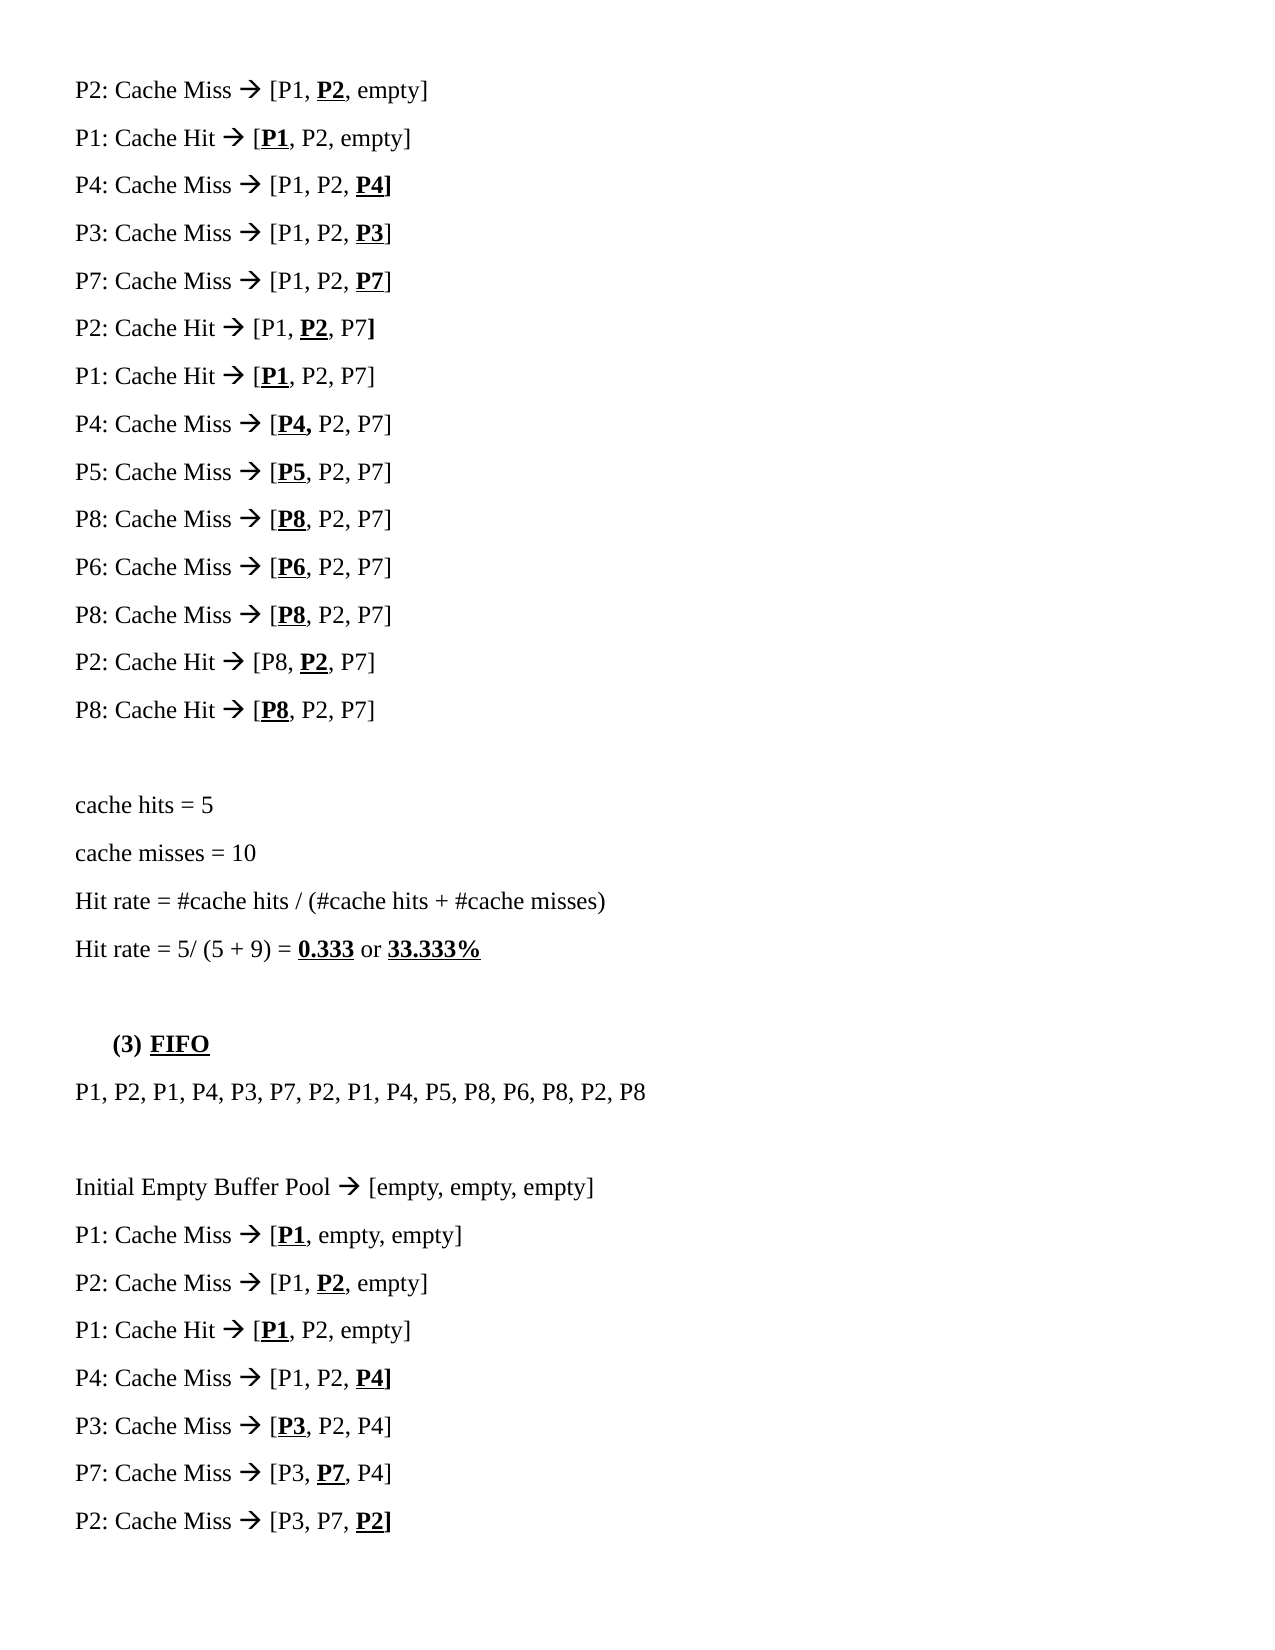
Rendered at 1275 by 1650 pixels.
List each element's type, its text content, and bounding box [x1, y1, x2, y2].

text P4: Cache Miss [P1, P2, P4] [75, 170, 1200, 199]
text P1, P2, P1, P4, P3, P7, P2, P1, P4, P5, P8, P6, P8, P2, P8 [75, 1077, 1200, 1106]
text Initial Empty Buffer Pool [empty, empty, empty] [75, 1172, 1200, 1201]
text P2: Cache Hit [P1, P2, P7] [75, 313, 1200, 342]
text P3: Cache Miss [P1, P2, P3] [75, 218, 1200, 247]
text P3: Cache Miss [P3, P2, P4] [75, 1411, 1200, 1439]
text P8: Cache Hit [P8, P2, P7] [75, 695, 1200, 724]
text Hit rate = 5/ (5 + 9) = 0.333 or 33.333% [75, 934, 1200, 962]
text P2: Cache Miss [P3, P7, P2] [75, 1506, 1200, 1535]
text cache misses = 10 [75, 838, 1200, 867]
text P2: Cache Miss [P1, P2, empty] [75, 1268, 1200, 1296]
text P2: Cache Miss [P1, P2, empty] [75, 75, 1200, 104]
text P4: Cache Miss [P4, P2, P7] [75, 409, 1200, 438]
list FIFO [112, 1029, 1200, 1058]
text P8: Cache Miss [P8, P2, P7] [75, 600, 1200, 628]
text P8: Cache Miss [P8, P2, P7] [75, 504, 1200, 533]
text P2: Cache Hit [P8, P2, P7] [75, 647, 1200, 676]
text P7: Cache Miss [P3, P7, P4] [75, 1458, 1200, 1487]
text P6: Cache Miss [P6, P2, P7] [75, 552, 1200, 581]
text P4: Cache Miss [P1, P2, P4] [75, 1363, 1200, 1392]
text P5: Cache Miss [P5, P2, P7] [75, 457, 1200, 485]
text P7: Cache Miss [P1, P2, P7] [75, 266, 1200, 294]
text P1: Cache Hit [P1, P2, P7] [75, 361, 1200, 390]
text P1: Cache Hit [P1, P2, empty] [75, 123, 1200, 151]
text P1: Cache Miss [P1, empty, empty] [75, 1220, 1200, 1249]
text Hit rate = #cache hits / (#cache hits + #cache misses) [75, 886, 1200, 915]
text P1: Cache Hit [P1, P2, empty] [75, 1315, 1200, 1344]
text cache hits = 5 [75, 791, 1200, 819]
